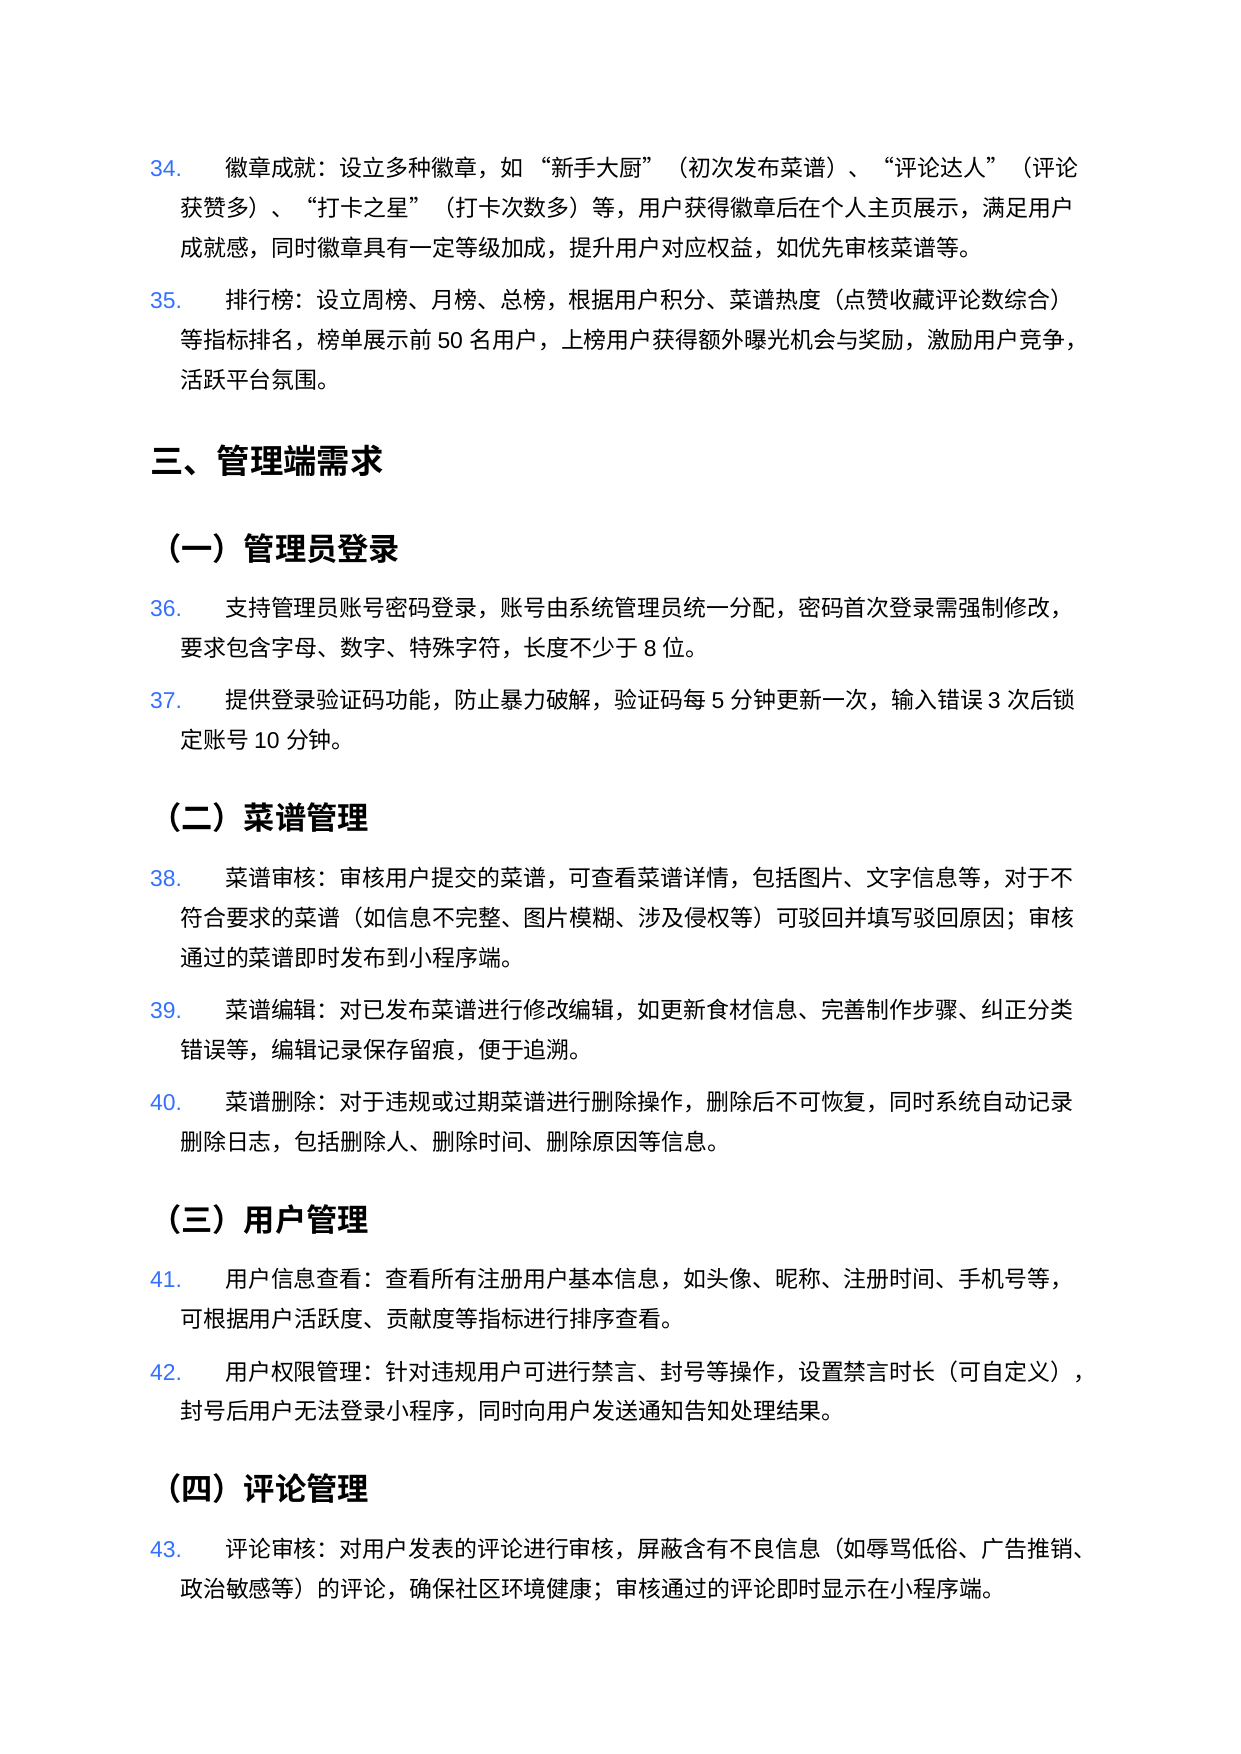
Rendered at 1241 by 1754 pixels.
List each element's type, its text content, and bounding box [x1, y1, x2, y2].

list 支持管理员账号密码登录，账号由系统管理员统一分配，密码首次登录需强制修改，要求包含字母、数字、特殊字符，长度不少于 8 位。 [150, 590, 1090, 663]
list 徽章成就：设立多种徽章，如 “新手大厨”（初次发布菜谱）、“评论达人”（评论获赞多）、“打卡之星”（打卡次数多）等，用户获得徽章后在个人主页展示，满足用户成就感，同时徽章具有一定等级加成，提升用户对应权益，如优先审核菜谱等。 [150, 150, 1090, 263]
list 用户权限管理：针对违规用户可进行禁言、封号等操作，设置禁言时长（可自定义），封号后用户无法登录小程序，同时向用户发送通知告知处理结果。 [150, 1353, 1090, 1426]
list 排行榜：设立周榜、月榜、总榜，根据用户积分、菜谱热度（点赞收藏评论数综合）等指标排名，榜单展示前 50 名用户，上榜用户获得额外曝光机会与奖励，激励用户竞争，活跃平台氛围。 [150, 282, 1090, 395]
subtitle （四）评论管理 [150, 1464, 1090, 1509]
list 提供登录验证码功能，防止暴力破解，验证码每 5 分钟更新一次，输入错误 3 次后锁定账号 10 分钟。 [150, 682, 1090, 755]
list 菜谱审核：审核用户提交的菜谱，可查看菜谱详情，包括图片、文字信息等，对于不符合要求的菜谱（如信息不完整、图片模糊、涉及侵权等）可驳回并填写驳回原因；审核通过的菜谱即时发布到小程序端。 [150, 860, 1090, 973]
subtitle （一）管理员登录 [150, 524, 1090, 569]
list 评论审核：对用户发表的评论进行审核，屏蔽含有不良信息（如辱骂低俗、广告推销、政治敏感等）的评论，确保社区环境健康；审核通过的评论即时显示在小程序端。 [150, 1531, 1090, 1604]
list 菜谱编辑：对已发布菜谱进行修改编辑，如更新食材信息、完善制作步骤、纠正分类错误等，编辑记录保存留痕，便于追溯。 [150, 992, 1090, 1065]
subtitle （三）用户管理 [150, 1195, 1090, 1240]
list 菜谱删除：对于违规或过期菜谱进行删除操作，删除后不可恢复，同时系统自动记录删除日志，包括删除人、删除时间、删除原因等信息。 [150, 1084, 1090, 1157]
list 用户信息查看：查看所有注册用户基本信息，如头像、昵称、注册时间、手机号等，可根据用户活跃度、贡献度等指标进行排序查看。 [150, 1261, 1090, 1334]
subtitle （二）菜谱管理 [150, 793, 1090, 838]
subtitle 三、管理端需求 [150, 434, 1090, 483]
